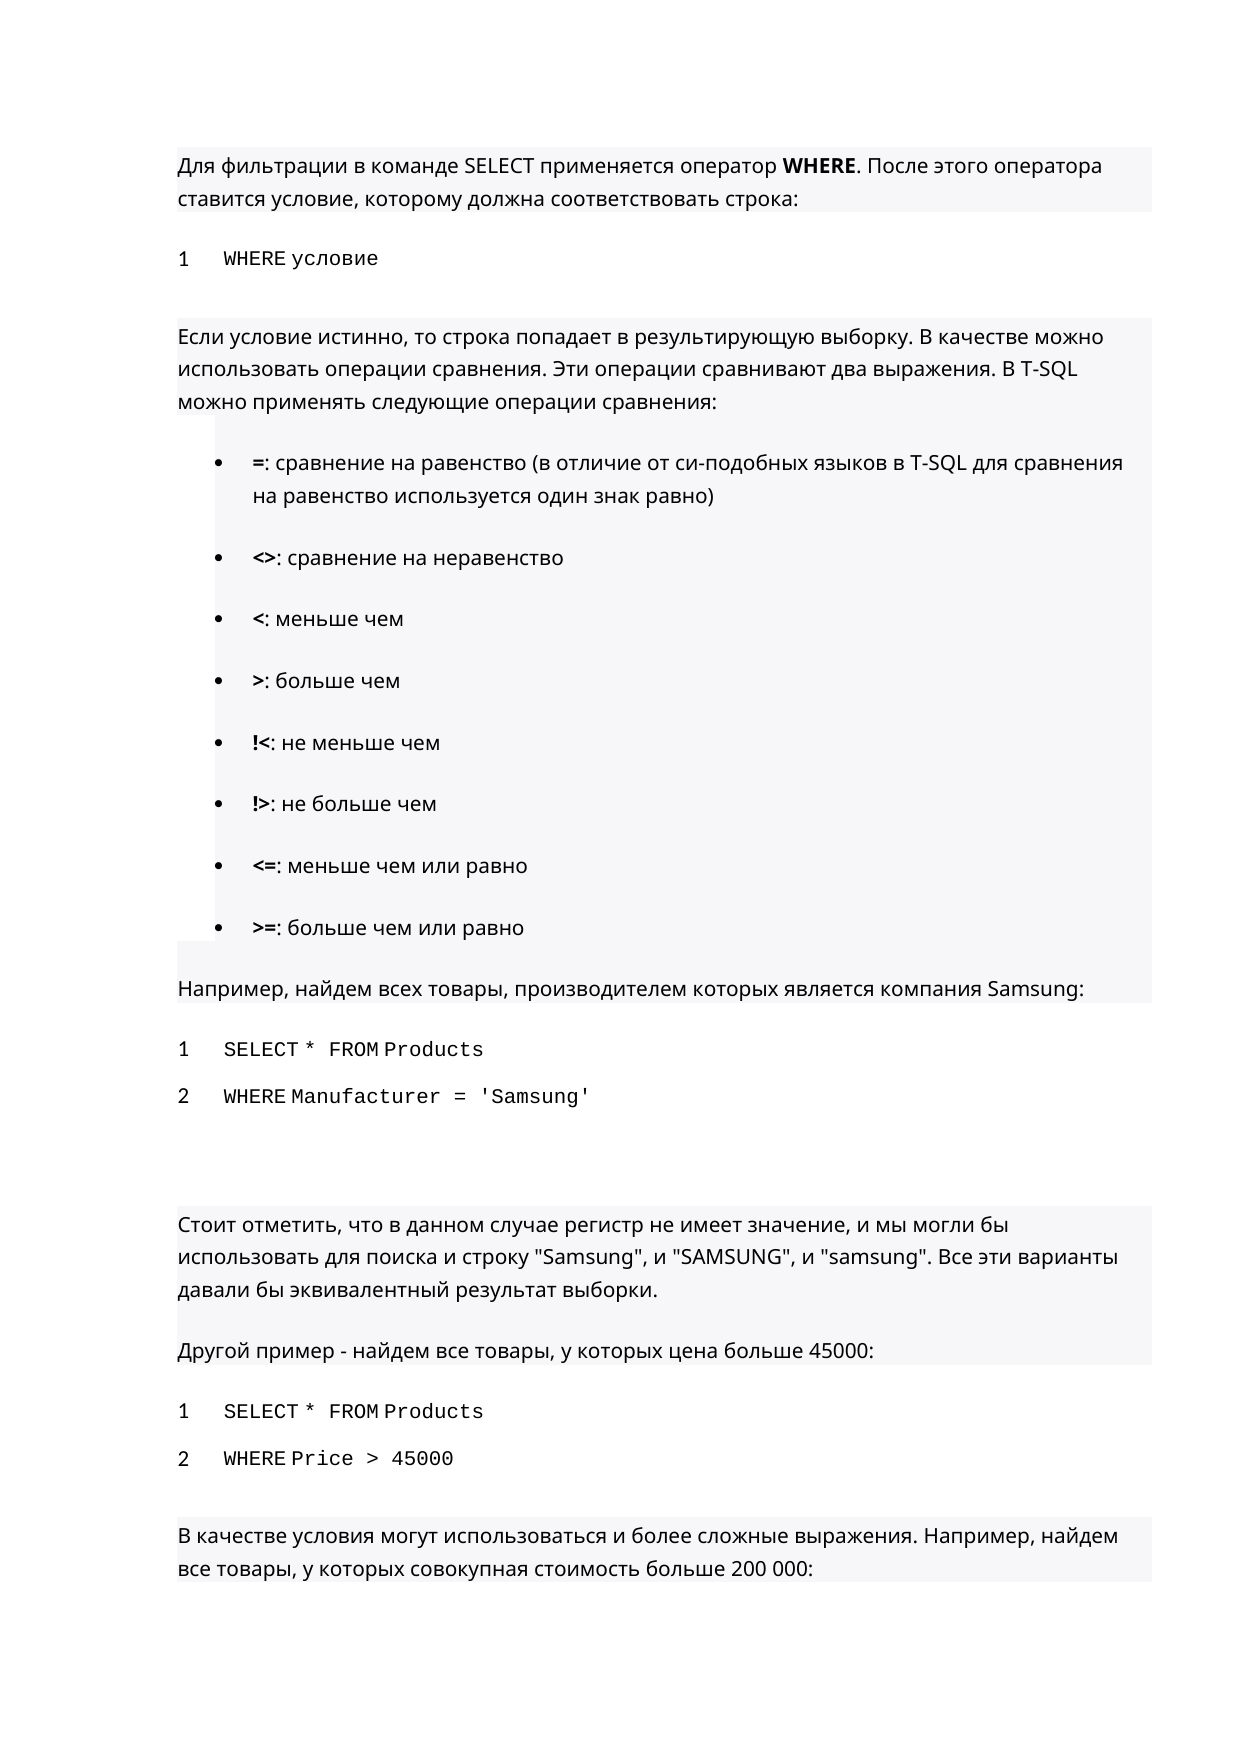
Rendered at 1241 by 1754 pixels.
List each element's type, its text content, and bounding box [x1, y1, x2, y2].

table_header WHERE условие [224, 241, 1240, 289]
table_header SELECT * FROM Products WHERE Price > 45000 [224, 1394, 1240, 1488]
list >: больше чем [215, 662, 1152, 694]
list <>: сравнение на неравенство [215, 539, 1152, 571]
table_header SELECT * FROM Products WHERE Manufacturer = 'Samsung' [224, 1032, 1240, 1126]
text Другой пример - найдем все товары, у которых цена больше 45000: [177, 1332, 1152, 1365]
table_header 1 2 [177, 1394, 223, 1488]
text Для фильтрации в команде SELECT применяется оператор WHERE. После этого оператора ставится условие, которому должна соответствовать строка: [177, 147, 1152, 212]
list !<: не меньше чем [215, 724, 1152, 756]
table_header 1 [177, 241, 223, 289]
list <=: меньше чем или равно [215, 847, 1152, 879]
text Например, найдем всех товары, производителем которых является компания Samsung: [177, 970, 1152, 1003]
list <: меньше чем [215, 600, 1152, 633]
text Стоит отметить, что в данном случае регистр не имеет значение, и мы могли бы использовать для поиска и строку "Samsung", и "SAMSUNG", и "samsung". Все эти варианты давали бы эквивалентный результат выборки. [177, 1206, 1152, 1303]
list >=: больше чем или равно [215, 909, 1152, 941]
text В качестве условия могут использоваться и более сложные выражения. Например, найдем все товары, у которых совокупная стоимость больше 200 000: [177, 1517, 1152, 1582]
list !>: не больше чем [215, 785, 1152, 818]
list =: сравнение на равенство (в отличие от си-подобных языков в T-SQL для сравнения на равенство используется один знак равно) [215, 444, 1152, 509]
text Если условие истинно, то строка попадает в результирующую выборку. В качестве можно использовать операции сравнения. Эти операции сравнивают два выражения. В T-SQL можно применять следующие операции сравнения: [177, 318, 1152, 415]
table_header 1 2 [177, 1032, 223, 1126]
